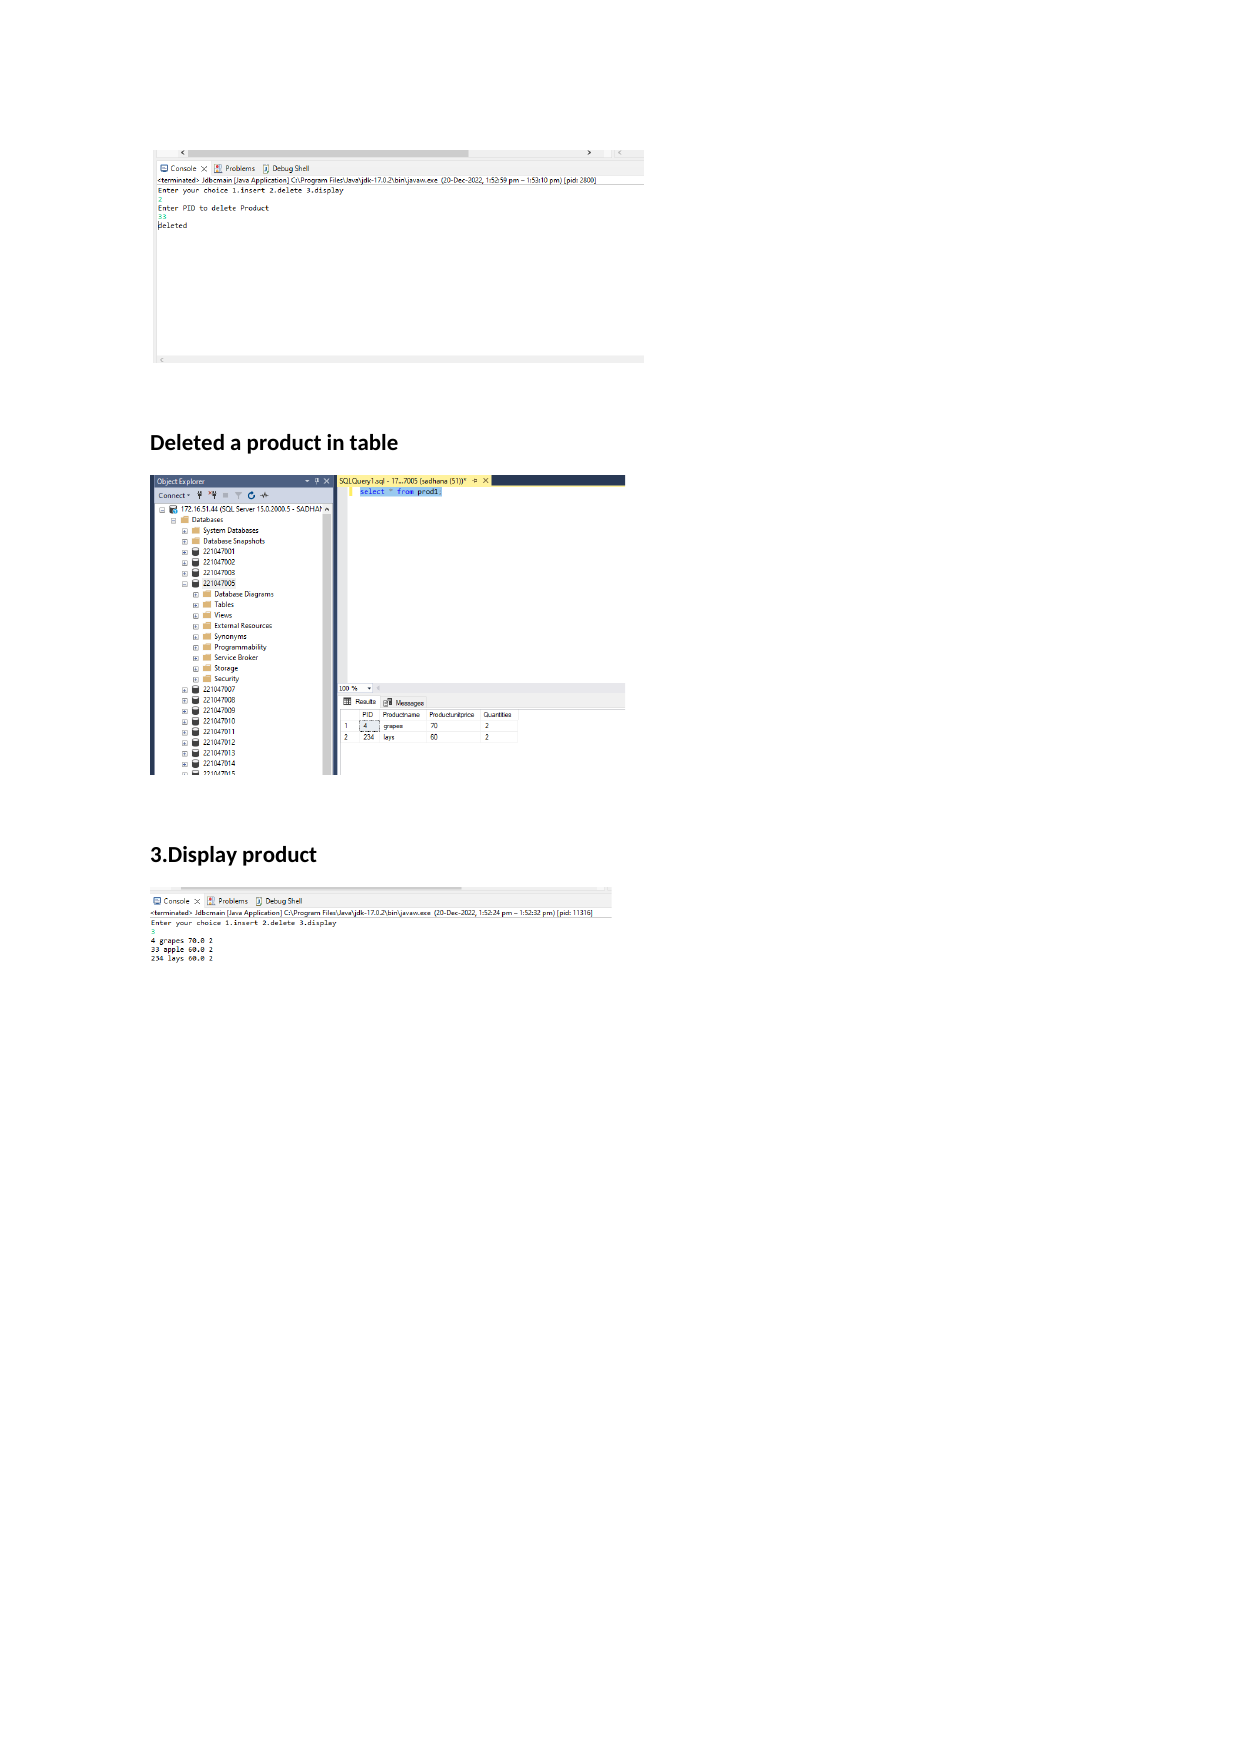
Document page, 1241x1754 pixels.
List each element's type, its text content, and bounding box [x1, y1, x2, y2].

picture [150, 150, 644, 363]
text Deleted a product in table [150, 428, 1090, 456]
picture [150, 475, 626, 775]
text 3.Display product [150, 841, 1090, 868]
picture [150, 887, 612, 1080]
